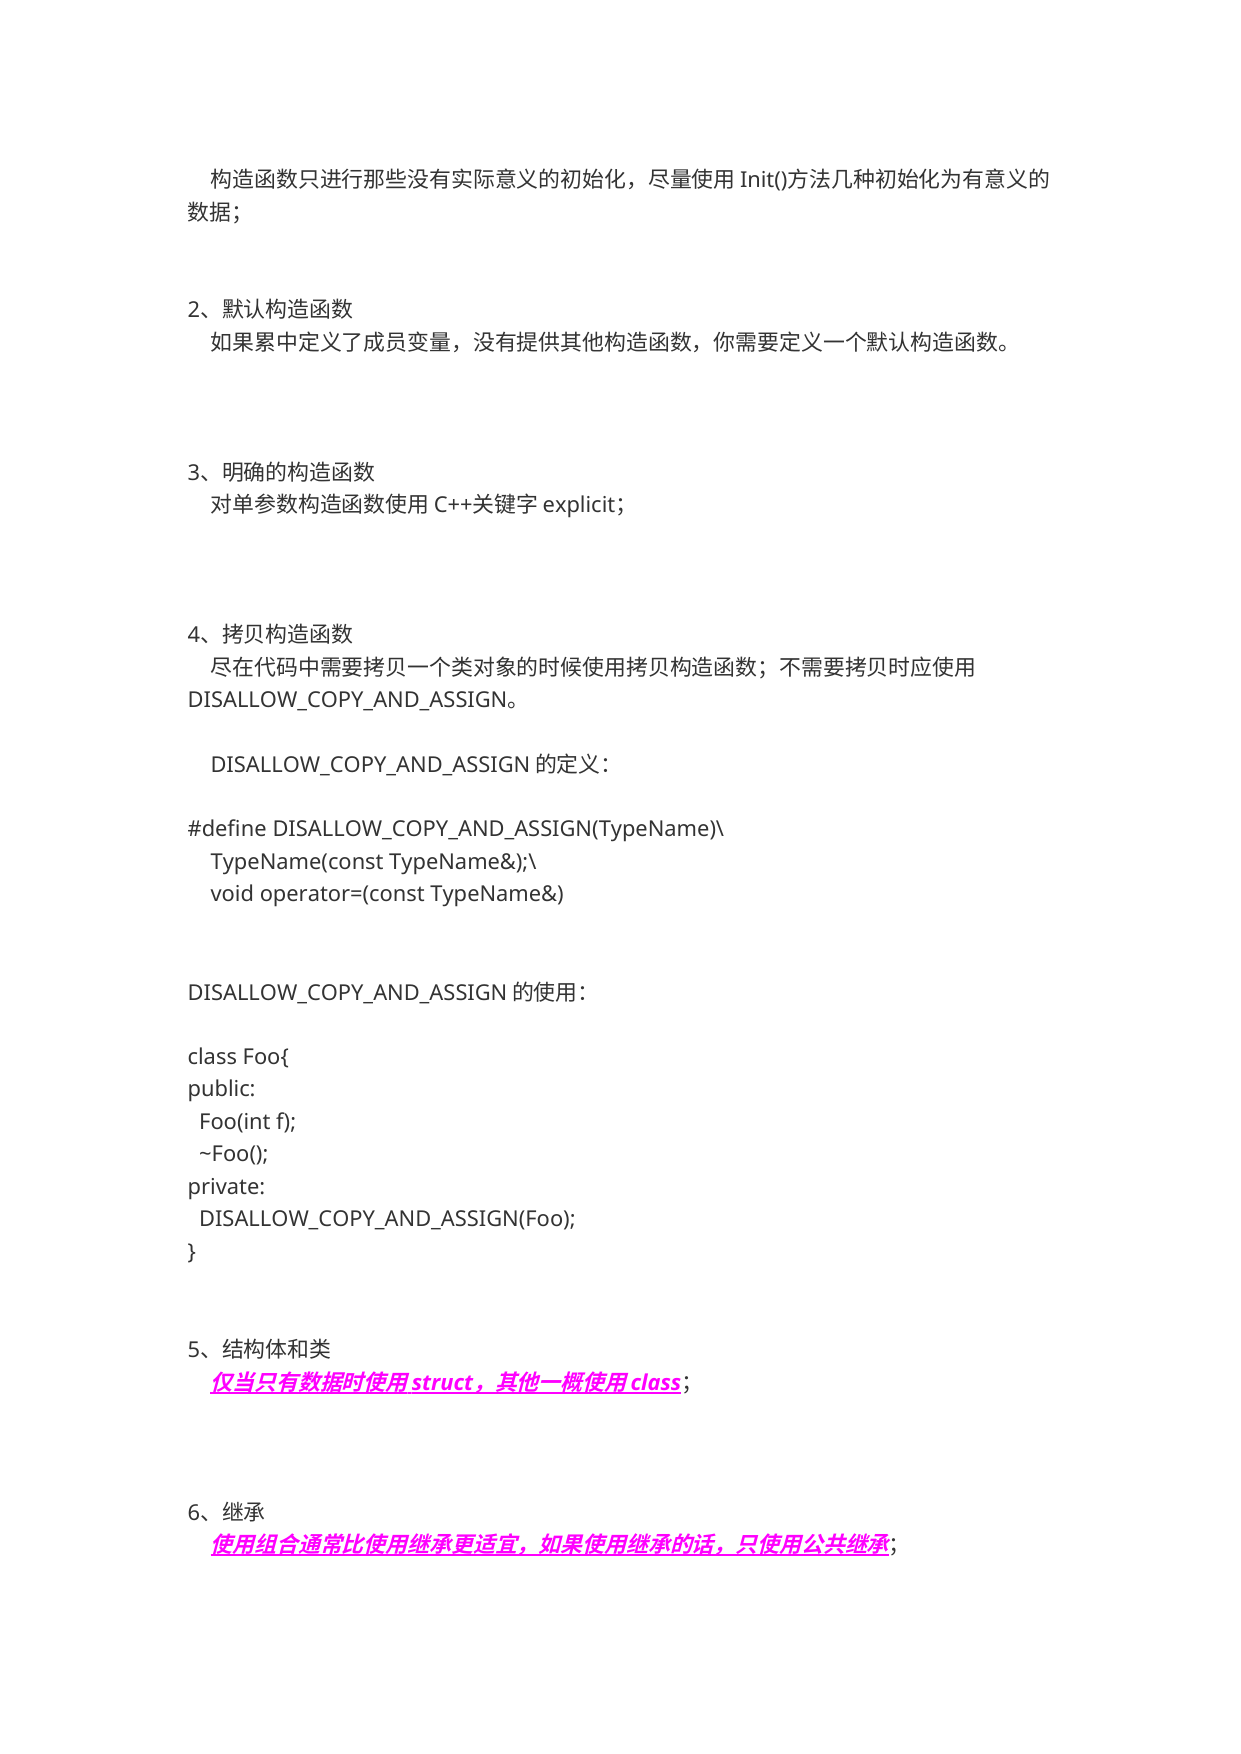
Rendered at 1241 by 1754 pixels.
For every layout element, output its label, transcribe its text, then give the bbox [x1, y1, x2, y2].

text DISALLOW_COPY_AND_ASSIGN(Foo); [187, 1202, 1053, 1234]
text 2、默认构造函数 [187, 292, 1053, 324]
text 4、拷贝构造函数 [187, 617, 1053, 649]
text 构造函数只进行那些没有实际意义的初始化，尽量使用Init()方法几种初始化为有意义的数据； [187, 162, 1053, 227]
text 6、继承 [187, 1494, 1053, 1527]
text 仅当只有数据时使用struct，其他一概使用class； [187, 1364, 1053, 1429]
text #define DISALLOW_COPY_AND_ASSIGN(TypeName)\ [187, 812, 1053, 844]
text void operator=(const TypeName&) [187, 877, 1053, 909]
text DISALLOW_COPY_AND_ASSIGN的使用： [187, 974, 1053, 1039]
text class Foo{ [187, 1039, 1053, 1072]
text 5、结构体和类 [187, 1332, 1053, 1364]
text private: [187, 1169, 1053, 1202]
text TypeName(const TypeName&);\ [187, 844, 1053, 877]
text public: [187, 1072, 1053, 1104]
text ~Foo(); [187, 1137, 1053, 1169]
text 尽在代码中需要拷贝一个类对象的时候使用拷贝构造函数；不需要拷贝时应使用DISALLOW_COPY_AND_ASSIGN。 [187, 649, 1053, 747]
text 3、明确的构造函数 [187, 454, 1053, 487]
text 对单参数构造函数使用C++关键字explicit； [187, 487, 1053, 552]
text } [187, 1234, 1053, 1267]
text Foo(int f); [187, 1104, 1053, 1137]
text 如果累中定义了成员变量，没有提供其他构造函数，你需要定义一个默认构造函数。 [187, 324, 1053, 389]
text DISALLOW_COPY_AND_ASSIGN的定义： [187, 747, 1053, 812]
text 使用组合通常比使用继承更适宜，如果使用继承的话，只使用公共继承； [187, 1527, 1053, 1592]
